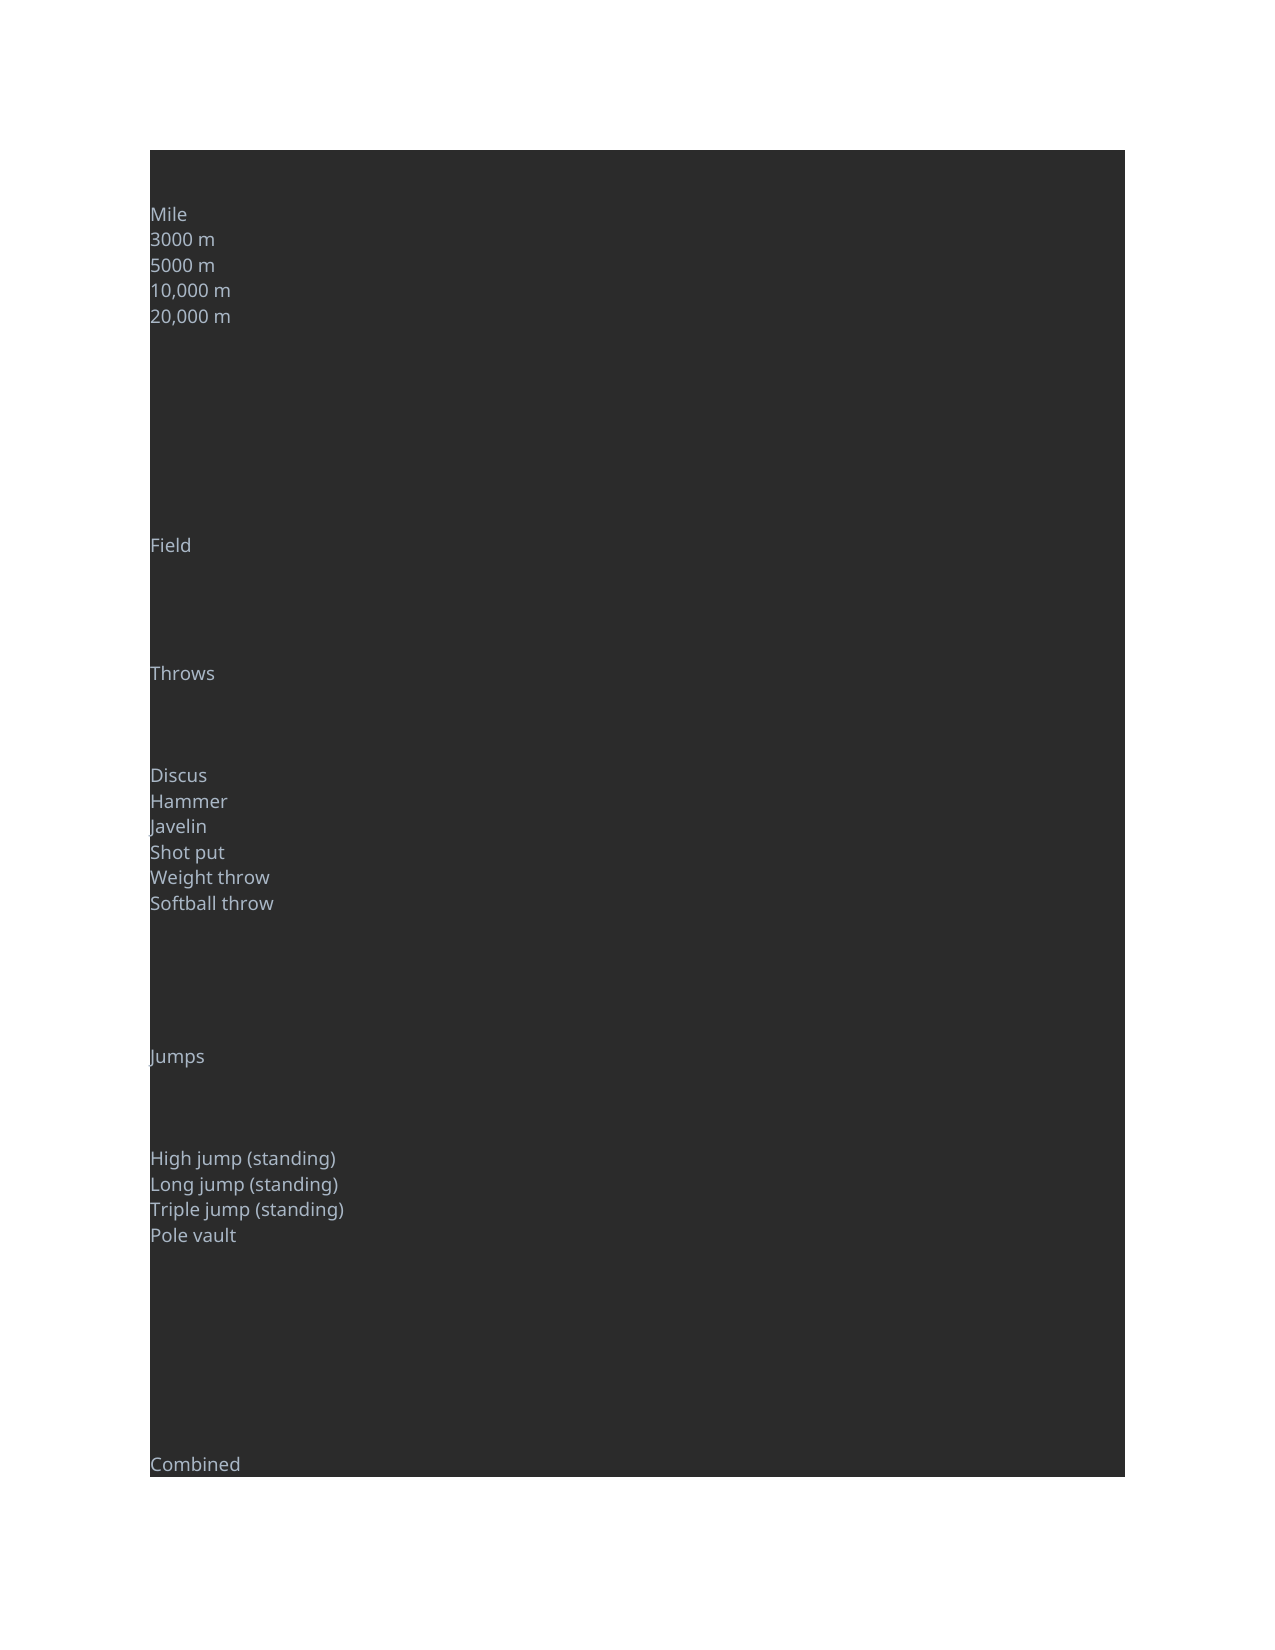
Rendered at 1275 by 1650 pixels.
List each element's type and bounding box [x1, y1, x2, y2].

text [150, 150, 1125, 1477]
